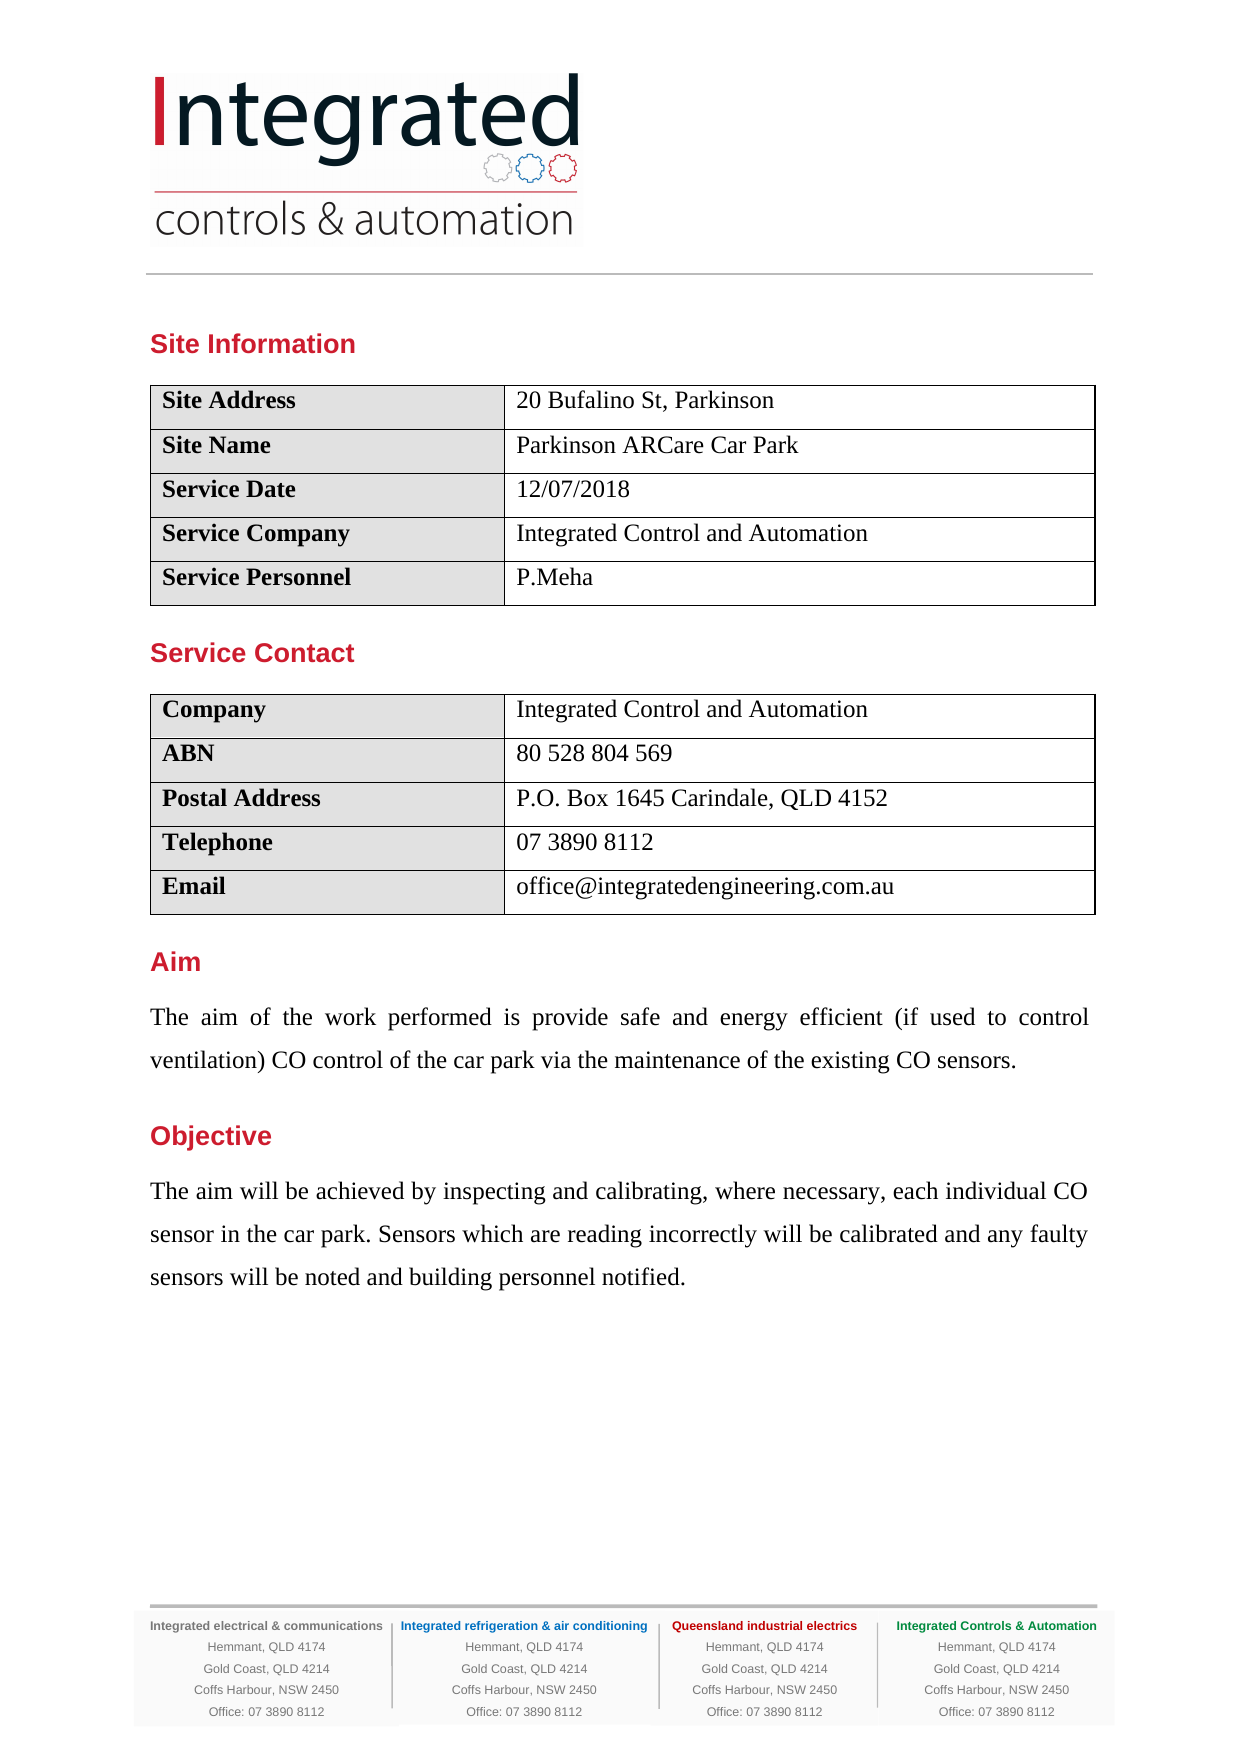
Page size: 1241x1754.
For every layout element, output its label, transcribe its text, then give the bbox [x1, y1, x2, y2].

subtitle Aim [150, 946, 1090, 977]
subtitle Objective [150, 1120, 1090, 1151]
table_cell Service Date [151, 474, 504, 517]
subtitle Service Contact [150, 637, 1090, 668]
table_cell Service Personnel [151, 562, 504, 605]
table_cell 07 3890 8112 [505, 827, 1094, 870]
table_cell Telephone [151, 827, 504, 870]
table_header Site Address [151, 386, 504, 429]
table_cell Postal Address [151, 783, 504, 826]
table_cell Integrated Control and Automation [505, 518, 1094, 561]
table_cell P.Meha [505, 562, 1094, 605]
table_header 20 Bufalino St, Parkinson [505, 386, 1094, 429]
table_cell Service Company [151, 518, 504, 561]
picture [150, 73, 584, 247]
table_cell office@integratedengineering.com.au [505, 871, 1094, 914]
table_cell ABN [151, 739, 504, 782]
subtitle Site Information [150, 328, 1090, 359]
table_header Integrated Control and Automation [505, 695, 1094, 737]
text The aim of the work performed is provide safe and energy efficient (if used to control ventilation) CO control of the car park via the maintenance of the existing CO sensors. [150, 1002, 1090, 1074]
table_cell 80 528 804 569 [505, 739, 1094, 782]
table_cell Site Name [151, 430, 504, 473]
table_cell Email [151, 871, 504, 914]
text The aim will be achieved by inspecting and calibrating, where necessary, each individual CO sensor in the car park. Sensors which are reading incorrectly will be calibrated and any faulty sensors will be noted and building personnel notified. [150, 1176, 1090, 1291]
table_header Company [151, 695, 504, 737]
table_cell P.O. Box 1645 Carindale, QLD 4152 [505, 783, 1094, 826]
